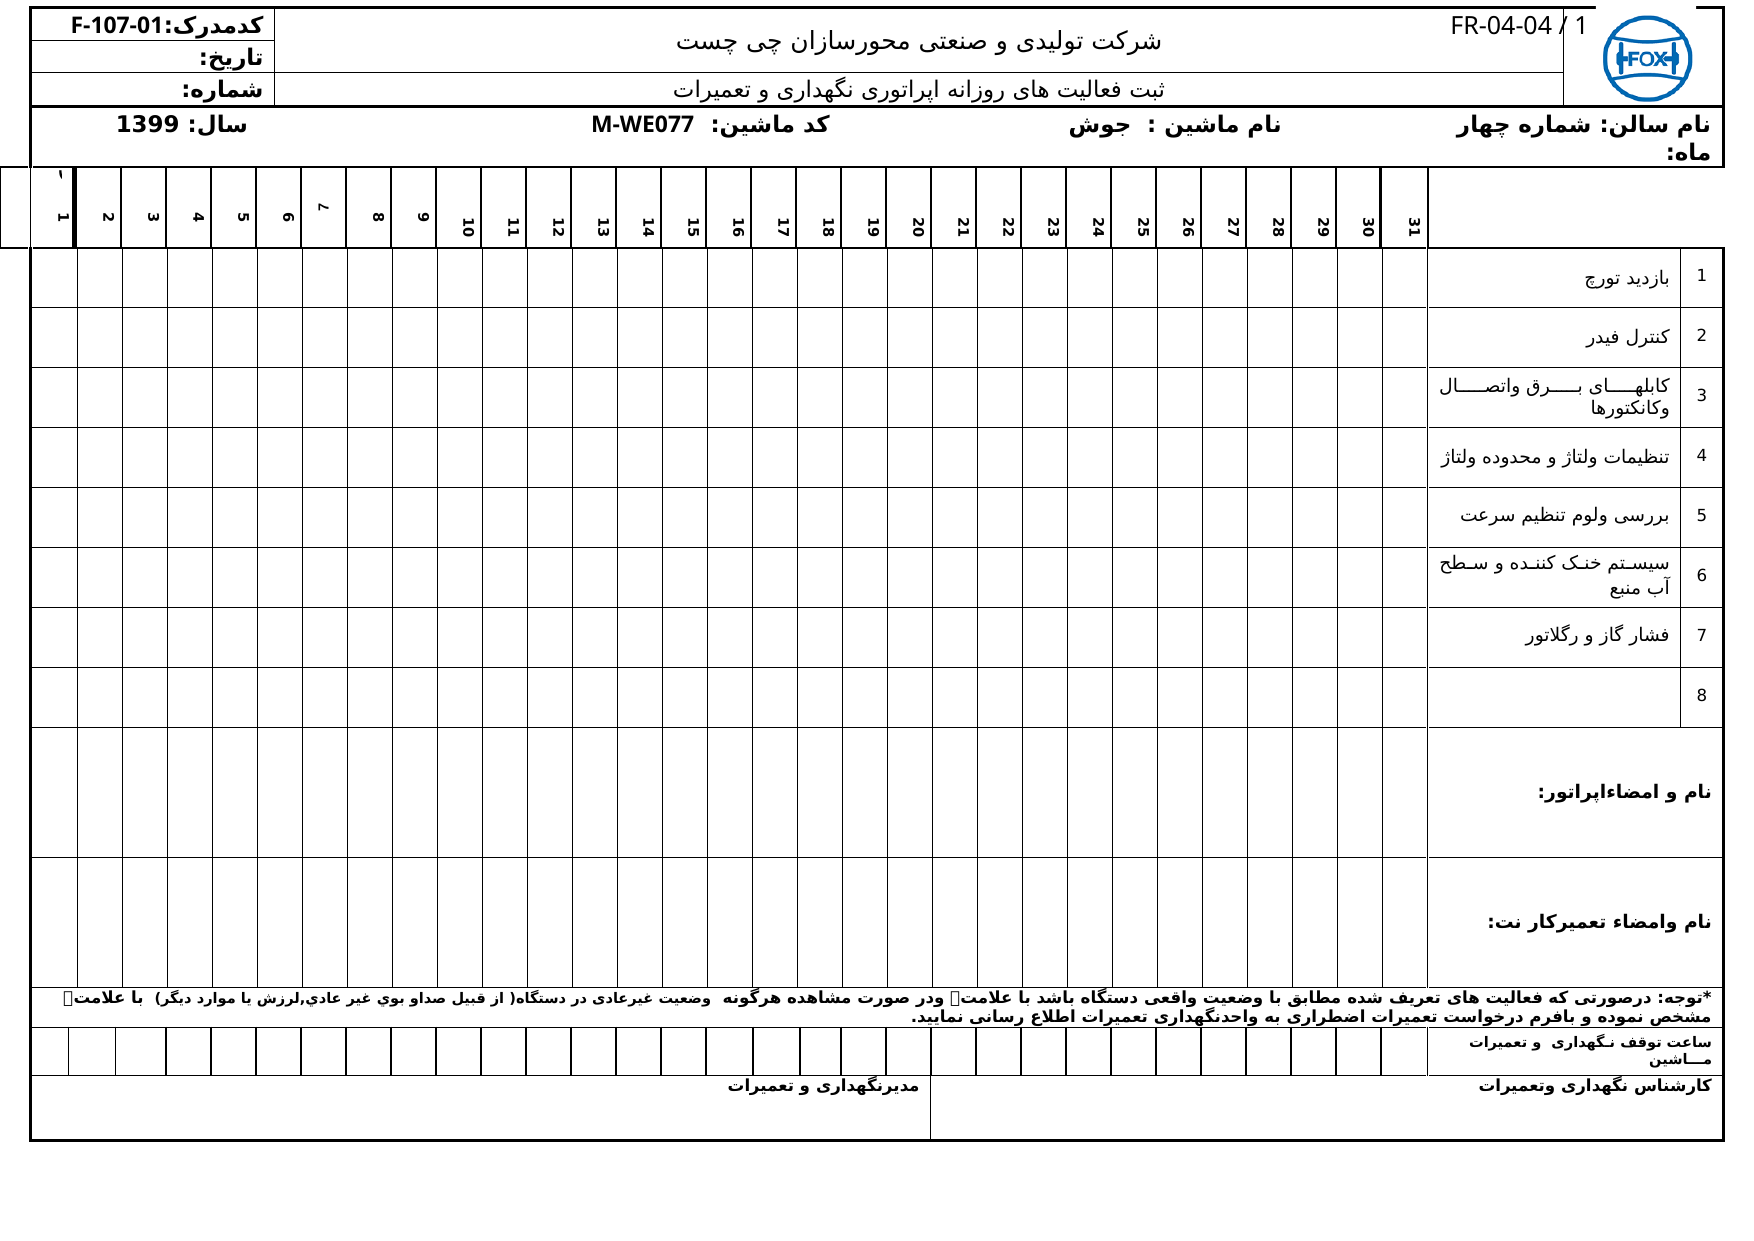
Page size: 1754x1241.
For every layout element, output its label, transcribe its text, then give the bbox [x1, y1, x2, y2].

table_cell 10 [437, 168, 480, 247]
table_cell [528, 368, 572, 427]
table_cell [393, 488, 437, 547]
table_cell [933, 858, 977, 987]
table_cell [1338, 668, 1382, 727]
table_cell [438, 858, 482, 987]
table_cell [663, 308, 707, 367]
table_cell [528, 858, 572, 987]
table_cell [798, 368, 842, 427]
table_cell نام و امضاءاپراتور: [1428, 727, 1722, 857]
table_cell [978, 249, 1022, 307]
table_cell [933, 308, 977, 367]
table_cell [1113, 668, 1157, 727]
table_cell [1203, 488, 1247, 547]
table_cell [1023, 608, 1067, 667]
table_cell [483, 368, 527, 427]
table_cell [843, 548, 887, 607]
table_cell [1068, 428, 1112, 487]
table_cell [1248, 608, 1292, 667]
table_cell [843, 249, 887, 307]
table_cell [438, 728, 482, 857]
table_cell [978, 668, 1022, 727]
table_cell [1158, 608, 1202, 667]
table_cell [1383, 427, 1427, 487]
table_cell [483, 308, 527, 367]
table_cell 6 [1681, 548, 1722, 607]
table_cell [1338, 368, 1382, 427]
table_cell [438, 548, 482, 607]
table_cell [1293, 368, 1337, 427]
table_cell [528, 488, 572, 547]
table_cell [1203, 308, 1247, 367]
table_cell [1158, 548, 1202, 607]
table_cell [213, 668, 257, 727]
table_cell [303, 368, 347, 427]
table_header شرکت تولیدی و صنعتی محورسازان چی چست [275, 9, 1563, 72]
table_cell [1203, 668, 1247, 727]
table_cell [1338, 488, 1382, 547]
table_cell 28 [1247, 168, 1290, 247]
table_cell 27 [1202, 168, 1245, 247]
table_cell [888, 488, 932, 547]
table_cell [213, 548, 257, 607]
table_cell [393, 548, 437, 607]
table_cell 19 [842, 168, 885, 247]
table_cell [78, 428, 122, 487]
table_cell [483, 488, 527, 547]
table_cell [707, 1028, 752, 1074]
table_cell [618, 728, 662, 857]
table_cell [1023, 249, 1067, 307]
table_cell [573, 668, 617, 727]
table_cell [1023, 428, 1067, 487]
table_cell [754, 1028, 799, 1074]
table_cell [348, 428, 392, 487]
table_cell [258, 488, 302, 547]
table_cell [977, 1028, 1020, 1074]
table_cell [753, 548, 797, 607]
table_cell [663, 428, 707, 487]
table_cell [393, 668, 437, 727]
table_cell [843, 728, 887, 857]
table_cell [303, 858, 347, 987]
table_cell [1113, 728, 1157, 857]
table_cell [168, 608, 212, 667]
table_cell [1203, 548, 1247, 607]
table_cell [438, 308, 482, 367]
table_cell [663, 368, 707, 427]
table_cell [932, 1028, 975, 1074]
table_cell [798, 308, 842, 367]
table_cell [1158, 728, 1202, 857]
table_cell [843, 428, 887, 487]
table_cell مدیرنگهداری و تعمیرات [32, 1076, 930, 1139]
table_cell 3 [122, 168, 165, 247]
table_cell [618, 249, 662, 307]
table_cell [123, 548, 167, 607]
table_cell [257, 1028, 300, 1074]
table_cell [1383, 727, 1427, 857]
table_cell [348, 728, 392, 857]
table_cell [933, 368, 977, 427]
table_cell [1113, 858, 1157, 987]
table_cell [1113, 608, 1157, 667]
table_cell [978, 608, 1022, 667]
table_cell [1068, 308, 1112, 367]
table_cell [798, 608, 842, 667]
table_cell [933, 668, 977, 727]
table_cell [888, 249, 932, 307]
table_cell [482, 1028, 525, 1074]
table_cell [1158, 428, 1202, 487]
table_cell کابلهای برق واتصال وکانکتورها [1428, 367, 1680, 427]
table_cell 15 [662, 168, 705, 247]
table_cell [933, 548, 977, 607]
table_cell ساعت توقف نـگهداری و تعمیرات مـــاشین [1428, 1027, 1722, 1074]
table_cell 22 [977, 168, 1020, 247]
table_cell [888, 368, 932, 427]
table_cell [618, 368, 662, 427]
table_cell [123, 608, 167, 667]
table_cell [1337, 1028, 1380, 1074]
table_cell 8 [347, 168, 390, 247]
table_cell [753, 368, 797, 427]
table_cell [753, 858, 797, 987]
table_cell [1338, 308, 1382, 367]
table_cell [168, 548, 212, 607]
table_cell [573, 728, 617, 857]
table_cell [888, 608, 932, 667]
table_cell [1203, 368, 1247, 427]
table_cell [1068, 858, 1112, 987]
table_cell [303, 488, 347, 547]
table_cell [303, 428, 347, 487]
table_cell [168, 858, 212, 987]
table_cell [123, 858, 167, 987]
table_cell [1068, 668, 1112, 727]
table_cell [258, 368, 302, 427]
table_cell [168, 249, 212, 307]
table_cell [888, 308, 932, 367]
table_cell 5 [1681, 488, 1722, 547]
table_cell [303, 548, 347, 607]
table_cell [32, 858, 77, 987]
table_cell [843, 308, 887, 367]
table_cell [528, 428, 572, 487]
table_cell [78, 488, 122, 547]
table_cell [168, 368, 212, 427]
table_cell [1068, 548, 1112, 607]
table_cell [1023, 668, 1067, 727]
table_cell 11 [482, 168, 525, 247]
table_cell [843, 668, 887, 727]
table_cell [168, 488, 212, 547]
table_cell [258, 608, 302, 667]
table_cell [32, 488, 77, 547]
table_cell [1068, 368, 1112, 427]
table_cell [933, 608, 977, 667]
table_cell [978, 308, 1022, 367]
table_cell [32, 428, 77, 487]
table_cell [1293, 728, 1337, 857]
table_cell [1023, 368, 1067, 427]
table_cell [527, 1028, 570, 1074]
table_cell [708, 428, 752, 487]
table_cell [1248, 668, 1292, 727]
table_cell [1248, 548, 1292, 607]
table_cell [1202, 1028, 1245, 1074]
table_cell [663, 548, 707, 607]
table_cell [212, 1028, 255, 1074]
table_cell [708, 728, 752, 857]
table_cell [888, 668, 932, 727]
table_cell [1203, 428, 1247, 487]
table_cell [213, 308, 257, 367]
table_cell شماره: [32, 73, 274, 105]
table_cell [123, 249, 167, 307]
table_cell [302, 1028, 345, 1074]
table_cell فشار گاز و رگلاتور [1428, 607, 1680, 667]
table_cell بررسی ولوم تنظیم سرعت [1428, 487, 1680, 547]
table_cell 30 [1337, 168, 1379, 247]
table_cell [708, 249, 752, 307]
table_cell [258, 308, 302, 367]
table_cell 4 [167, 168, 210, 247]
table_cell 5 [212, 168, 255, 247]
table_cell [438, 428, 482, 487]
table_cell [1293, 858, 1337, 987]
table_cell [753, 608, 797, 667]
table_cell 26 [1157, 168, 1200, 247]
table_cell [798, 548, 842, 607]
table_cell [1293, 668, 1337, 727]
table_cell کارشناس نگهداری وتعمیرات [931, 1075, 1722, 1139]
table_cell [843, 368, 887, 427]
table_cell [168, 308, 212, 367]
table_cell [753, 668, 797, 727]
table_cell [888, 548, 932, 607]
table_cell 14 [617, 168, 660, 247]
table_cell [618, 428, 662, 487]
table_cell [708, 608, 752, 667]
table_cell [438, 668, 482, 727]
table_cell 2 [1681, 308, 1722, 367]
table_cell [483, 608, 527, 667]
table_cell [753, 488, 797, 547]
table_cell [393, 608, 437, 667]
table_cell [617, 1028, 660, 1074]
table_header کدمدرک:F-107-01 [32, 9, 274, 40]
table_cell [1338, 728, 1382, 857]
table_cell [708, 858, 752, 987]
table_cell [1113, 368, 1157, 427]
table_cell 23 [1022, 168, 1065, 247]
table_cell [32, 668, 77, 727]
table_cell [258, 249, 302, 307]
table_cell [933, 249, 977, 307]
table_cell [663, 608, 707, 667]
table_cell [438, 608, 482, 667]
table_cell [348, 548, 392, 607]
table_cell [573, 428, 617, 487]
table_cell [618, 668, 662, 727]
table_cell [618, 858, 662, 987]
table_cell [483, 858, 527, 987]
table_cell [483, 668, 527, 727]
table_cell [1248, 488, 1292, 547]
table_cell نام سالن: شماره چهار نام ماشین : جوش کد ماشین: M-WE077 سال: 1399 ماه: [32, 108, 1722, 166]
table_cell [978, 368, 1022, 427]
table_header [1564, 9, 1595, 105]
table_cell [1067, 1028, 1110, 1074]
table_cell [798, 668, 842, 727]
table_cell [1383, 607, 1427, 667]
table_cell [663, 728, 707, 857]
table_cell [1113, 308, 1157, 367]
table_cell [78, 728, 122, 857]
table_cell [1248, 368, 1292, 427]
table_cell [1383, 487, 1427, 547]
table_cell بازدید تورچ [1428, 249, 1680, 307]
table_cell [393, 428, 437, 487]
table_cell [438, 488, 482, 547]
table_cell [1203, 858, 1247, 987]
table_cell [528, 608, 572, 667]
table_cell [32, 1028, 68, 1074]
table_cell [1068, 488, 1112, 547]
table_cell [437, 1028, 480, 1074]
table_cell [1203, 608, 1247, 667]
table_cell [663, 249, 707, 307]
table_cell [1023, 548, 1067, 607]
table_cell [213, 728, 257, 857]
table_cell [258, 428, 302, 487]
table_cell [573, 858, 617, 987]
table_cell [1383, 307, 1427, 367]
table_cell [483, 728, 527, 857]
table_cell [483, 548, 527, 607]
table_cell [663, 858, 707, 987]
table_cell [213, 368, 257, 427]
table_cell [1158, 249, 1202, 307]
table_cell [1158, 368, 1202, 427]
table_cell [1338, 858, 1382, 987]
table_cell [483, 428, 527, 487]
table_cell [1158, 308, 1202, 367]
table_cell [303, 308, 347, 367]
table_cell [78, 608, 122, 667]
table_cell [1023, 728, 1067, 857]
table_cell [618, 488, 662, 547]
table_cell 25 [1112, 168, 1155, 247]
table_cell [1113, 428, 1157, 487]
table_cell [168, 728, 212, 857]
table_cell 4 [1681, 428, 1722, 487]
table_cell [32, 728, 77, 857]
table_cell [483, 249, 527, 307]
table_cell [1247, 1028, 1290, 1074]
table_cell [303, 608, 347, 667]
table_cell [392, 1028, 435, 1074]
table_cell 24 [1067, 168, 1110, 247]
table_cell تنظیمات ولتاژ و محدوده ولتاژ [1428, 427, 1680, 487]
table_cell تاریخ: [32, 41, 274, 72]
table_cell 29 [1292, 168, 1335, 247]
table_cell [1292, 1028, 1335, 1074]
table_cell [1158, 668, 1202, 727]
table_cell 31 [1382, 168, 1427, 247]
table_cell [1023, 308, 1067, 367]
table_cell [708, 548, 752, 607]
table_cell [258, 548, 302, 607]
table_cell [168, 668, 212, 727]
table_cell [78, 368, 122, 427]
table_cell [1113, 548, 1157, 607]
table_cell [347, 1028, 390, 1074]
table_cell [303, 668, 347, 727]
table_cell [1338, 428, 1382, 487]
table_cell 3 [1681, 368, 1722, 427]
table_cell [1383, 247, 1427, 307]
table_cell [1293, 548, 1337, 607]
table_cell [1023, 488, 1067, 547]
table_cell کنترل فیدر [1428, 307, 1680, 367]
table_cell [978, 858, 1022, 987]
table_cell [32, 247, 77, 307]
table_cell [573, 548, 617, 607]
table_cell [708, 368, 752, 427]
table_cell [348, 368, 392, 427]
table_cell [708, 308, 752, 367]
table_cell [618, 608, 662, 667]
table_cell [32, 548, 77, 607]
table_cell [753, 728, 797, 857]
table_cell [78, 308, 122, 367]
table_cell [213, 488, 257, 547]
table_cell [1068, 249, 1112, 307]
table_cell [1383, 547, 1427, 607]
table_cell [572, 1028, 615, 1074]
table_cell [348, 308, 392, 367]
table_cell [348, 668, 392, 727]
table_cell [1383, 667, 1427, 727]
table_cell [348, 858, 392, 987]
table_cell [933, 428, 977, 487]
table_cell [1293, 249, 1337, 307]
table_cell [213, 608, 257, 667]
table_cell [618, 548, 662, 607]
table_cell [1248, 728, 1292, 857]
table_cell [708, 668, 752, 727]
table_cell [573, 368, 617, 427]
table_cell سیستم خنک کننده و سطح آب منبع [1428, 547, 1680, 607]
table_cell [1068, 608, 1112, 667]
table_cell [69, 1028, 115, 1074]
table_cell [1023, 858, 1067, 987]
table_cell [978, 548, 1022, 607]
table_cell [348, 249, 392, 307]
table_cell [213, 249, 257, 307]
table_cell [1293, 608, 1337, 667]
table_cell [1338, 249, 1382, 307]
table_cell [1022, 1028, 1065, 1074]
table_cell [78, 858, 122, 987]
table_cell [123, 368, 167, 427]
table_cell [1158, 858, 1202, 987]
table_cell [573, 608, 617, 667]
table_cell [1293, 428, 1337, 487]
table_cell [1158, 488, 1202, 547]
table_cell *توجه: درصورتی که فعالیت های تعریف شده مطابق با وضعیت واقعی دستگاه باشد با علامت ودر صورت مشاهده هرگونه وضعیت غیرعادی در دستگاه( از قبيل صداو بوي غير عادي,لرزش يا موارد ديگر) با علامت مشخص نموده و بافرم درخواست تعمیرات اضطراری به واحدنگهداری تعمیرات اطلاع رسانی نمایید. [32, 987, 1722, 1027]
table_cell [116, 1028, 165, 1074]
table_cell [798, 858, 842, 987]
table_cell [258, 858, 302, 987]
table_cell [393, 308, 437, 367]
table_cell [1383, 857, 1427, 987]
table_cell [978, 488, 1022, 547]
table_cell [393, 249, 437, 307]
table_cell نام وامضاء تعمیرکار نت: [1428, 857, 1722, 987]
table_cell 13 [572, 168, 615, 247]
table_cell [1068, 728, 1112, 857]
table_cell [1248, 428, 1292, 487]
table_cell [573, 488, 617, 547]
table_cell 2 [77, 168, 120, 247]
table_cell [1338, 608, 1382, 667]
table_header [1697, 9, 1722, 105]
table_cell [167, 1028, 210, 1074]
table_cell [662, 1028, 705, 1074]
table_cell [1203, 249, 1247, 307]
table_cell [888, 428, 932, 487]
table_cell [1248, 858, 1292, 987]
table_cell 9 [392, 168, 435, 247]
table_cell [213, 858, 257, 987]
table_cell [1203, 728, 1247, 857]
table_cell [348, 608, 392, 667]
table_cell [933, 728, 977, 857]
table_cell [78, 548, 122, 607]
table_cell 18 [797, 168, 840, 247]
table_cell [1248, 249, 1292, 307]
table_cell [573, 308, 617, 367]
table_cell 16 [707, 168, 750, 247]
table_cell [933, 488, 977, 547]
table_cell [842, 1028, 885, 1074]
table_cell 20 [887, 168, 930, 247]
table_cell [618, 308, 662, 367]
table_cell 1 [31, 166, 72, 247]
table_cell [348, 488, 392, 547]
table_cell [888, 728, 932, 857]
table_cell [801, 1028, 840, 1074]
table_cell [1338, 548, 1382, 607]
table_cell [843, 858, 887, 987]
table_cell [123, 668, 167, 727]
table_cell [123, 488, 167, 547]
table_cell [393, 728, 437, 857]
table_cell [1112, 1028, 1155, 1074]
table_cell [708, 488, 752, 547]
table_cell [303, 249, 347, 307]
table_cell [663, 488, 707, 547]
table_cell 7 [302, 168, 345, 247]
table_cell [258, 668, 302, 727]
table_cell 12 [527, 168, 570, 247]
table_cell [78, 668, 122, 727]
table_cell [663, 668, 707, 727]
table_cell [753, 428, 797, 487]
table_cell 21 [932, 168, 975, 247]
table_cell [798, 249, 842, 307]
table_cell 8 [1681, 668, 1722, 727]
table_cell [1113, 249, 1157, 307]
table_cell [528, 728, 572, 857]
table_cell [978, 428, 1022, 487]
table_cell [123, 728, 167, 857]
table_cell [438, 368, 482, 427]
table_cell [887, 1028, 930, 1074]
table_cell [888, 858, 932, 987]
table_cell 7 [1681, 608, 1722, 667]
table_cell [32, 308, 77, 367]
table_cell 6 [257, 168, 300, 247]
table_cell [393, 368, 437, 427]
table_cell [978, 728, 1022, 857]
table_cell [528, 668, 572, 727]
table_cell [798, 488, 842, 547]
table_cell [753, 249, 797, 307]
table_cell [32, 368, 77, 427]
table_cell [798, 728, 842, 857]
table_cell [798, 428, 842, 487]
table_cell 1 [1681, 249, 1722, 307]
table_cell [1113, 488, 1157, 547]
table_cell [1382, 1027, 1427, 1074]
table_cell [438, 249, 482, 307]
table_cell [168, 428, 212, 487]
table_cell [258, 728, 302, 857]
table_cell [753, 308, 797, 367]
table_cell [1293, 308, 1337, 367]
table_cell [528, 308, 572, 367]
table_cell [843, 488, 887, 547]
table_cell [843, 608, 887, 667]
table_cell [393, 858, 437, 987]
table_cell [528, 249, 572, 307]
table_cell [303, 728, 347, 857]
table_cell [1293, 488, 1337, 547]
table_cell [573, 249, 617, 307]
table_cell [1383, 367, 1427, 427]
table_cell [1248, 308, 1292, 367]
table_cell [78, 249, 122, 307]
table_cell [213, 428, 257, 487]
table_cell [1157, 1028, 1200, 1074]
table_cell 17 [752, 168, 795, 247]
picture [1595, 6, 1697, 105]
table_cell ثبت فعالیت های روزانه اپراتوری نگهداری و تعمیرات [275, 73, 1563, 105]
table_cell [123, 308, 167, 367]
table_cell [528, 548, 572, 607]
table_cell [1428, 667, 1680, 727]
table_cell [32, 608, 77, 667]
table_cell [123, 428, 167, 487]
